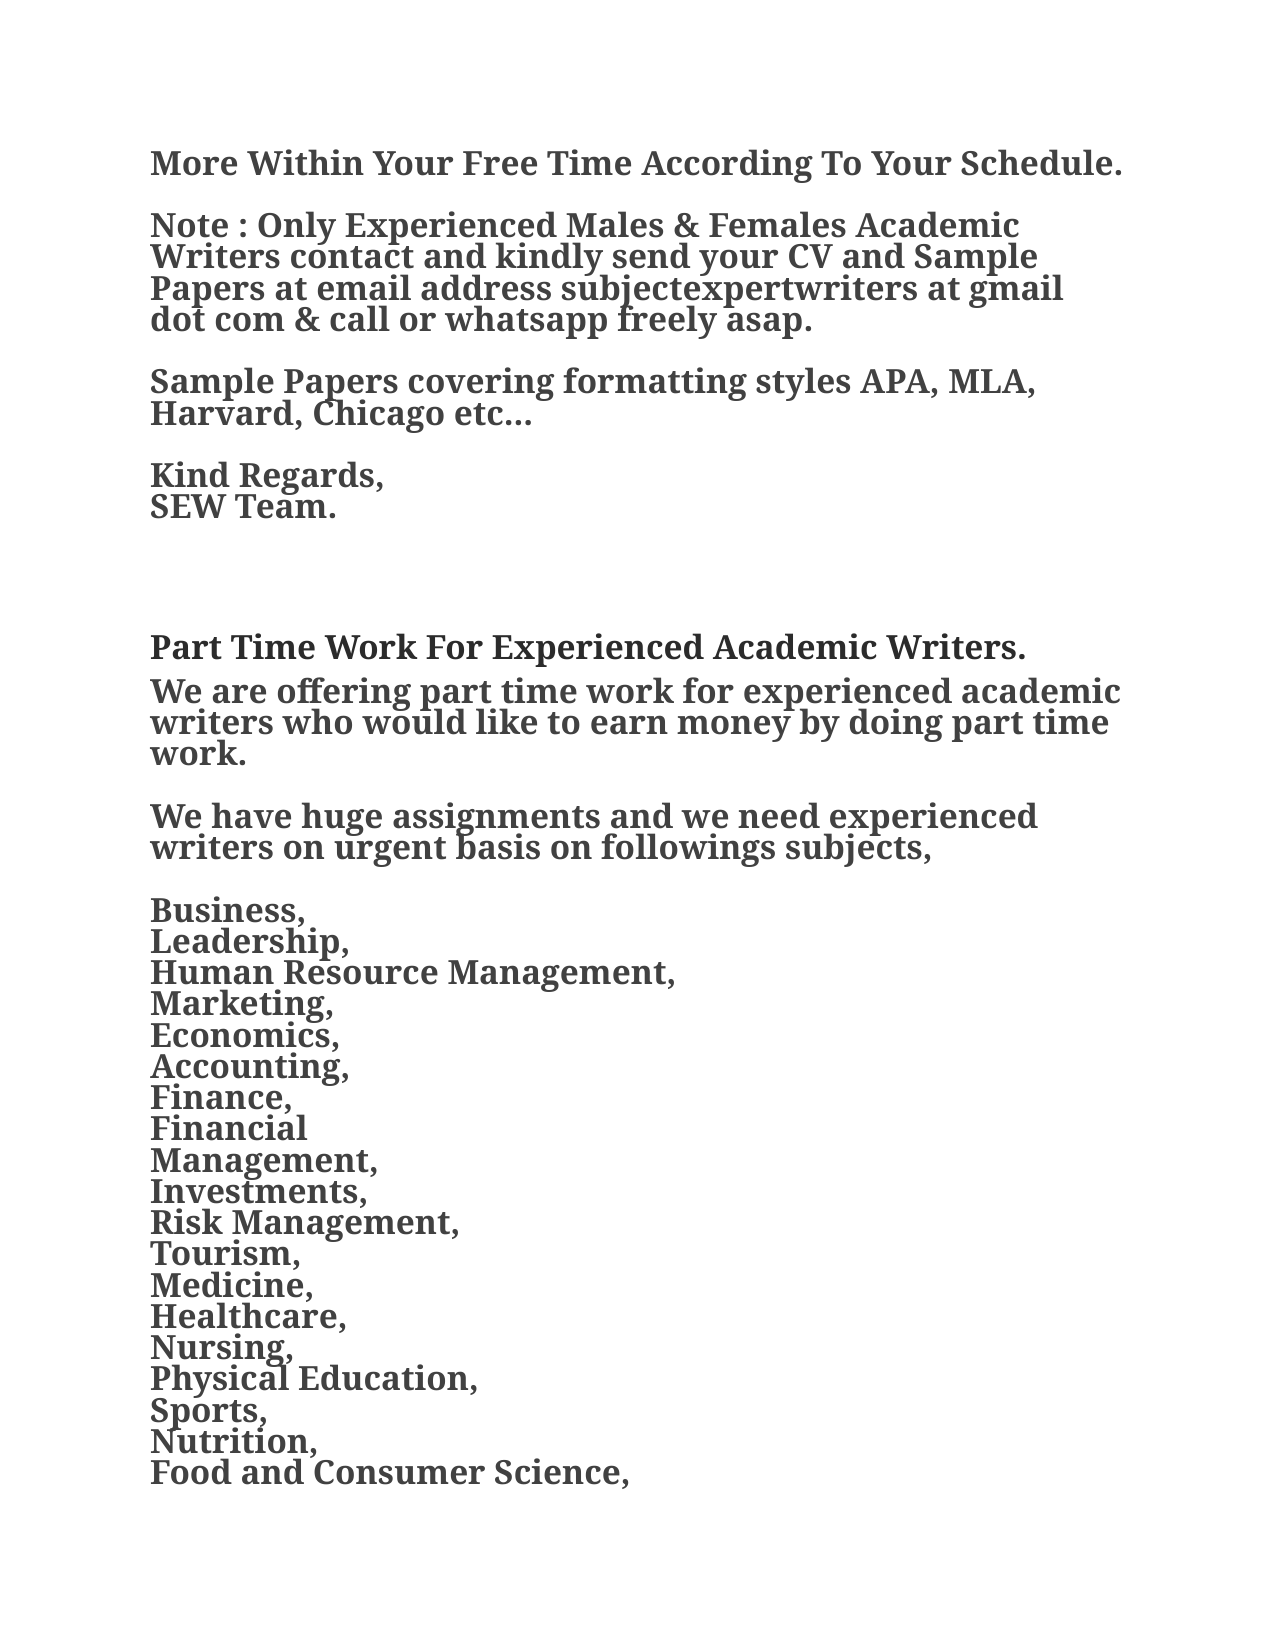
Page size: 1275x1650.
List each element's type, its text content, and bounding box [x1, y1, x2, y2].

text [150, 678, 1125, 1491]
text Part Time Work For Experienced Academic Writers. [150, 624, 1125, 668]
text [150, 150, 1125, 525]
